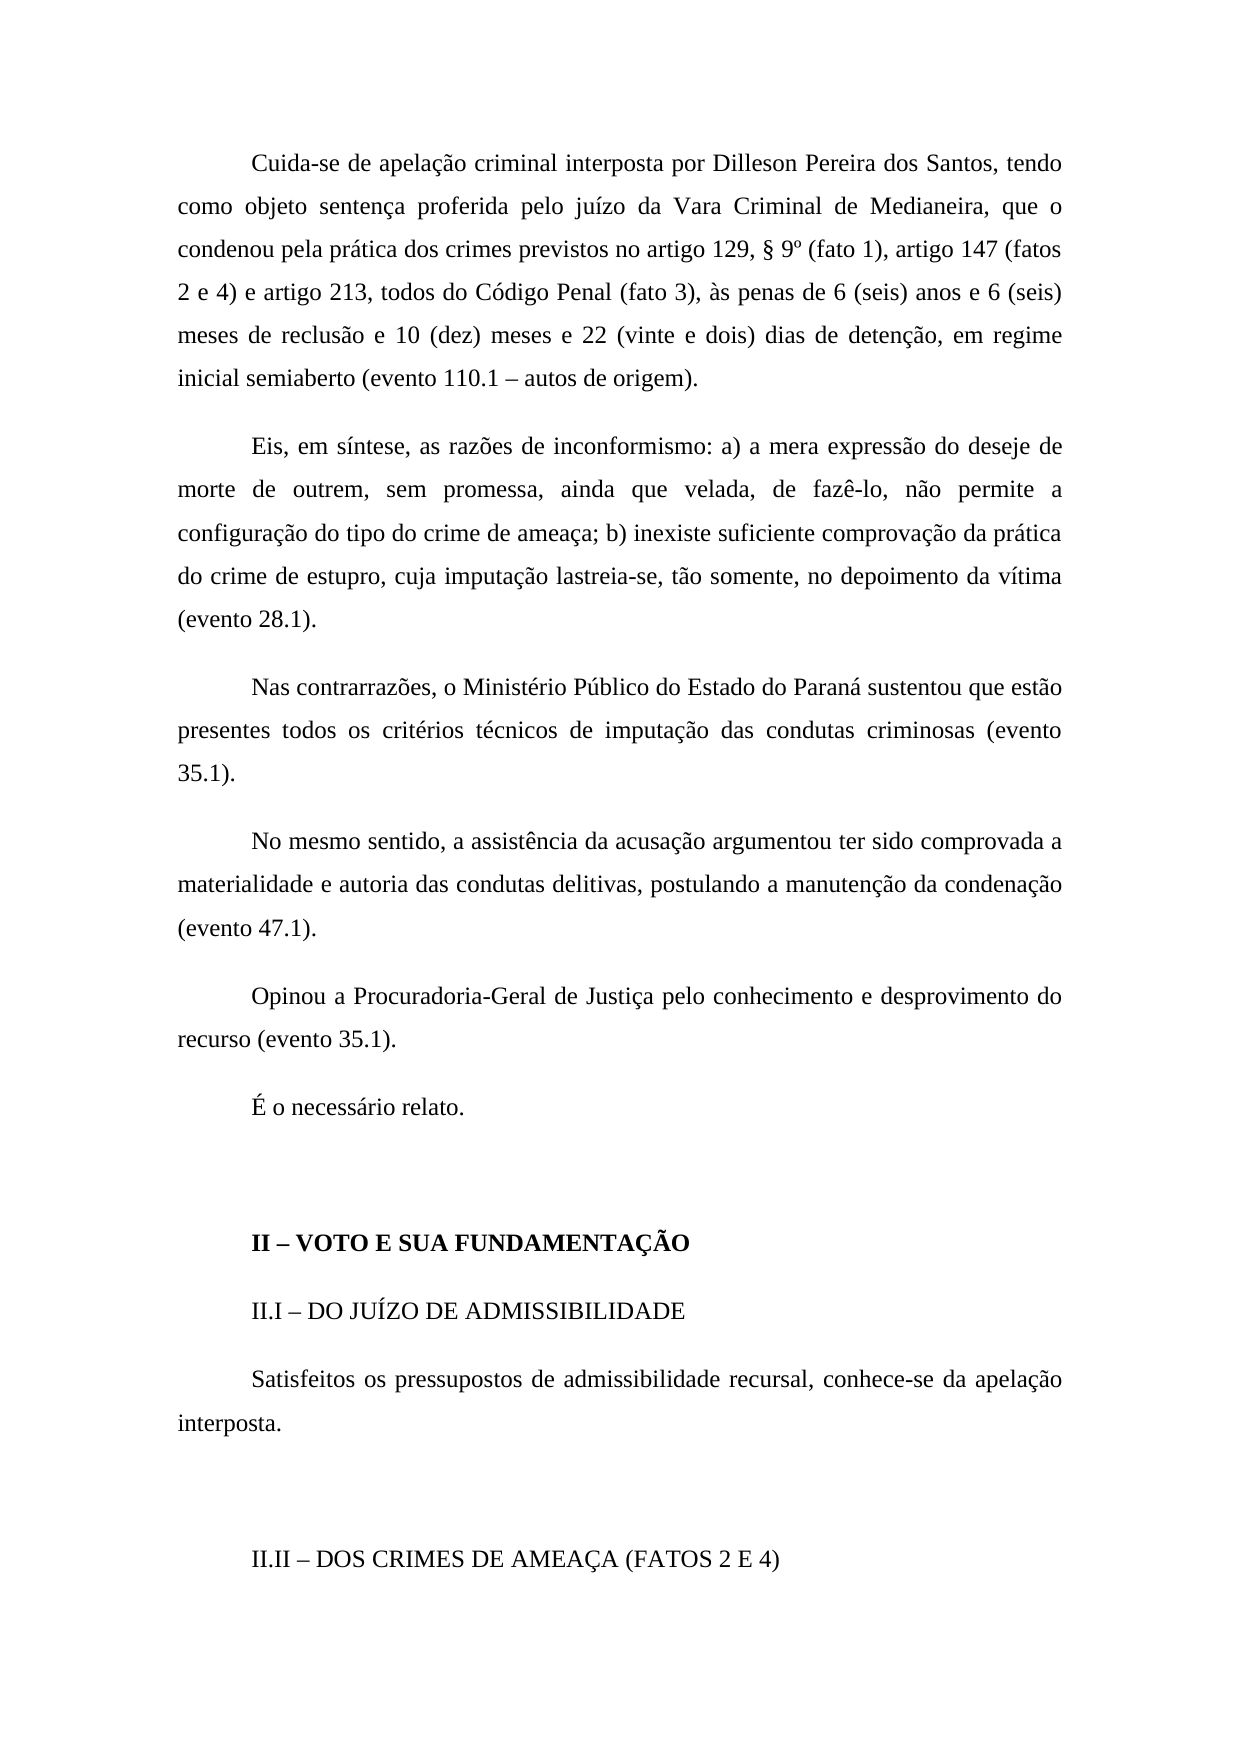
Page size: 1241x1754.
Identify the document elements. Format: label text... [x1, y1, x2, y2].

list Opinou a Procuradoria-Geral de Justiça pelo conhecimento e desprovimento do recurso (evento 35.1). [177, 981, 1063, 1053]
list Eis, em síntese, as razões de inconformismo: a) a mera expressão do deseje de morte de outrem, sem promessa, ainda que velada, de fazê-lo, não permite a configuração do tipo do crime de ameaça; b) inexiste suficiente comprovação da prática do crime de estupro, cuja imputação lastreia-se, tão somente, no depoimento da vítima (evento 28.1). [177, 431, 1063, 633]
list Nas contrarrazões, o Ministério Público do Estado do Paraná sustentou que estão presentes todos os critérios técnicos de imputação das condutas criminosas (evento 35.1). [177, 672, 1063, 787]
list Cuida-se de apelação criminal interposta por Dilleson Pereira dos Santos, tendo como objeto sentença proferida pelo juízo da Vara Criminal de Medianeira, que o condenou pela prática dos crimes previstos no artigo 129, § 9º (fato 1), artigo 147 (fatos 2 e 4) e artigo 213, todos do Código Penal (fato 3), às penas de 6 (seis) anos e 6 (seis) meses de reclusão e 10 (dez) meses e 22 (vinte e dois) dias de detenção, em regime inicial semiaberto (evento 110.1 – autos de origem). [177, 148, 1063, 392]
list No mesmo sentido, a assistência da acusação argumentou ter sido comprovada a materialidade e autoria das condutas delitivas, postulando a manutenção da condenação (evento 47.1). [177, 826, 1063, 941]
list Satisfeitos os pressupostos de admissibilidade recursal, conhece-se da apelação interposta. [177, 1364, 1063, 1436]
list II – VOTO E SUA FUNDAMENTAÇÃO [177, 1228, 1063, 1257]
list É o necessário relato. [177, 1092, 1063, 1121]
list II.I – DO JUÍZO DE ADMISSIBILIDADE [177, 1296, 1063, 1325]
list II.II – DOS CRIMES DE AMEAÇA (FATOS 2 E 4) [177, 1544, 1063, 1573]
